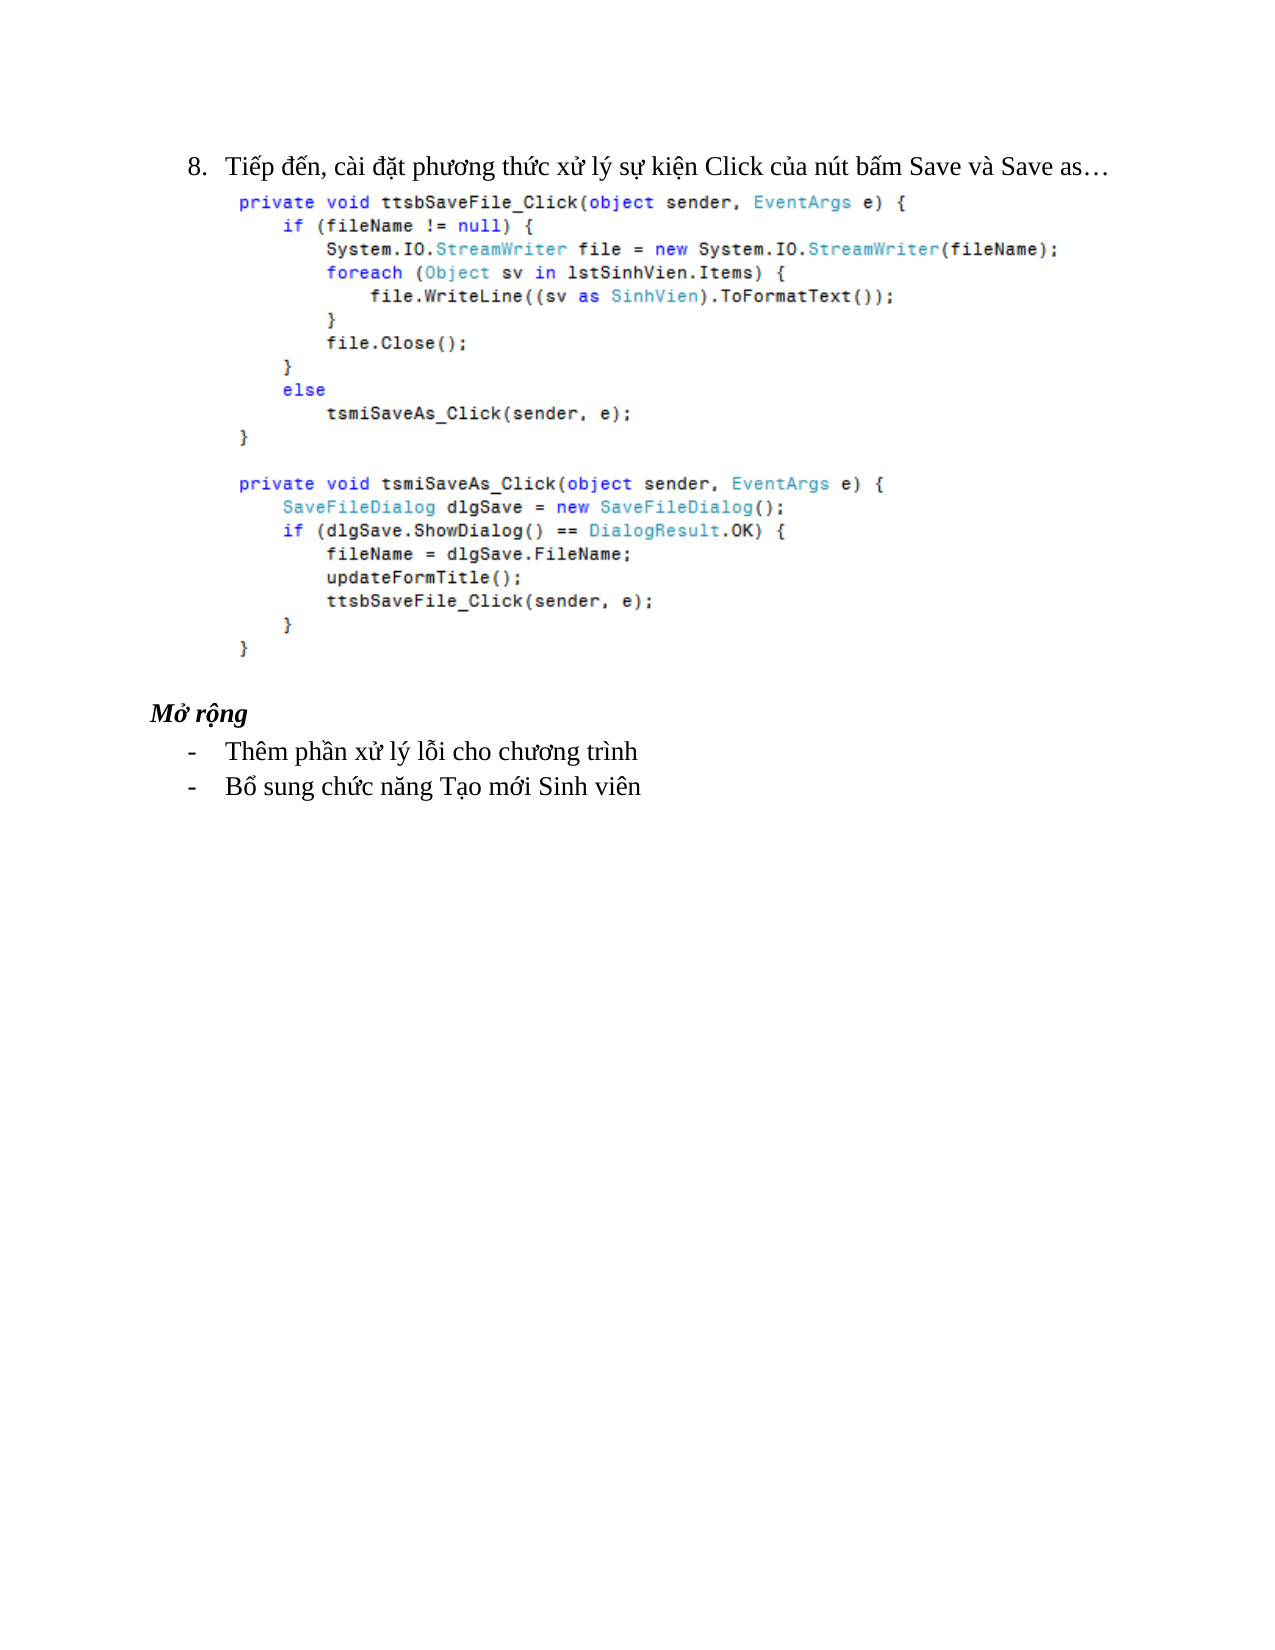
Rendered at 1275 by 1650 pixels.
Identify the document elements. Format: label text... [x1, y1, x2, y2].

list Tiếp đến, cài đặt phương thức xử lý sự kiện Click của nút bấm Save và Save as… [187, 150, 1125, 181]
picture [225, 185, 1075, 668]
list Thêm phần xử lý lỗi cho chương trình [187, 735, 1125, 766]
subtitle Mở rộng [150, 697, 1125, 728]
list Bổ sung chức năng Tạo mới Sinh viên [187, 770, 1125, 802]
